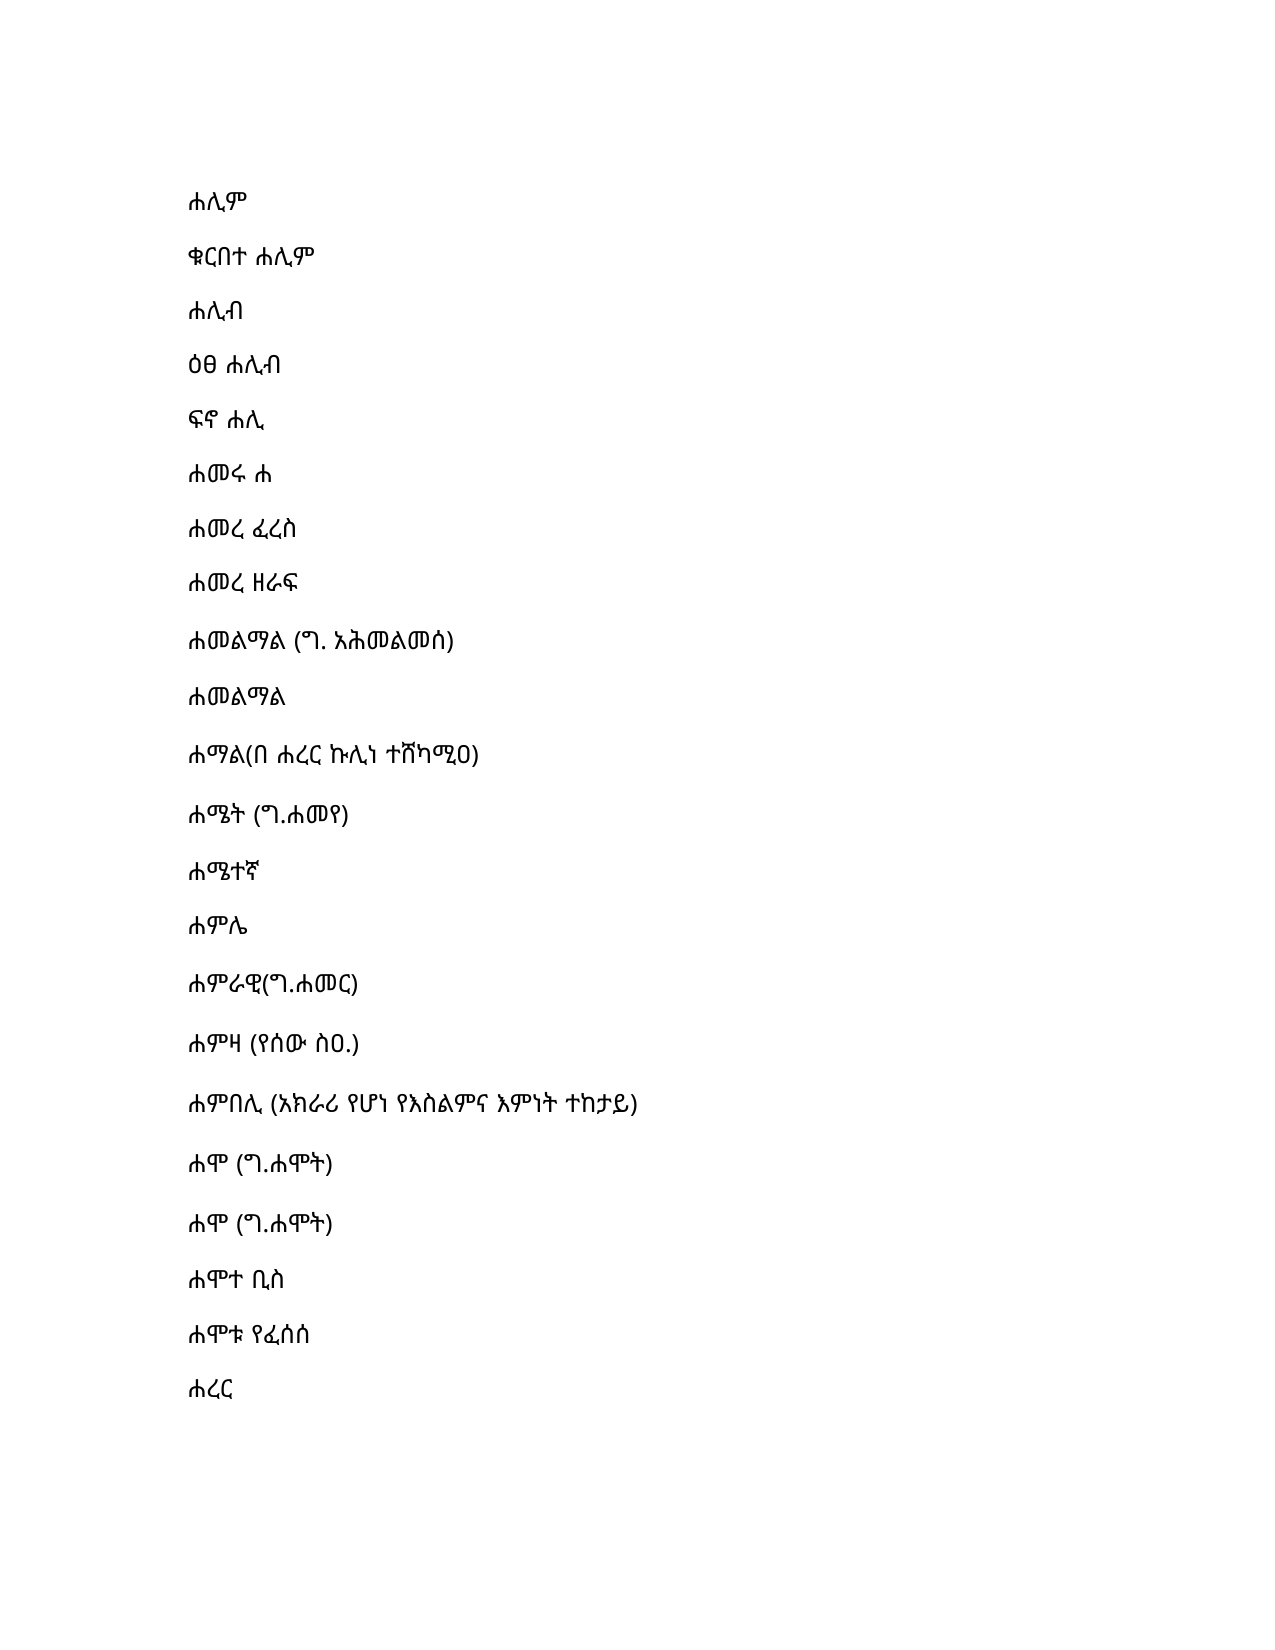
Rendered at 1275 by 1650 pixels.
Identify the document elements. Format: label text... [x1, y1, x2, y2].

text ሐማል(በ ሐረር ኩሊነ ተሸካሚዐ) [187, 737, 1087, 771]
text ሐምበሊ (አክራሪ የሆነ የእስልምና እምነት ተከታይ) [187, 1086, 1087, 1120]
text ቁርበተ ሐሊም [187, 242, 1087, 271]
text ሐመልማል (ግ. አሕመልመሰ) [187, 622, 1087, 657]
text ሐሊብ [187, 296, 1087, 325]
text ሐምራዊ(ግ.ሐመር) [187, 966, 1087, 1000]
text ሐሞቱ የፈሰሰ [187, 1320, 1087, 1349]
text ሐምሌ [187, 911, 1087, 940]
text ሐምዛ (የሰው ስዐ.) [187, 1026, 1087, 1060]
text ሐሜተኛ [187, 857, 1087, 886]
text ዕፀ ሐሊብ [187, 351, 1087, 380]
text ሐሜት (ግ.ሐመየ) [187, 797, 1087, 831]
text ሐረር [187, 1374, 1087, 1403]
text ፍኖ ሐሊ [187, 405, 1087, 434]
text ሐመረ ፈረስ [187, 514, 1087, 543]
text ሐመረ ዘራፍ [187, 568, 1087, 597]
text ሐመልማል [187, 682, 1087, 712]
text ሐሞ (ግ.ሐሞት) [187, 1146, 1087, 1180]
text ሐሊም [187, 187, 1087, 217]
text ሐሞተ ቢስ [187, 1266, 1087, 1295]
text ሐመሩ ሐ [187, 459, 1087, 488]
text ሐሞ (ግ.ሐሞት) [187, 1206, 1087, 1240]
